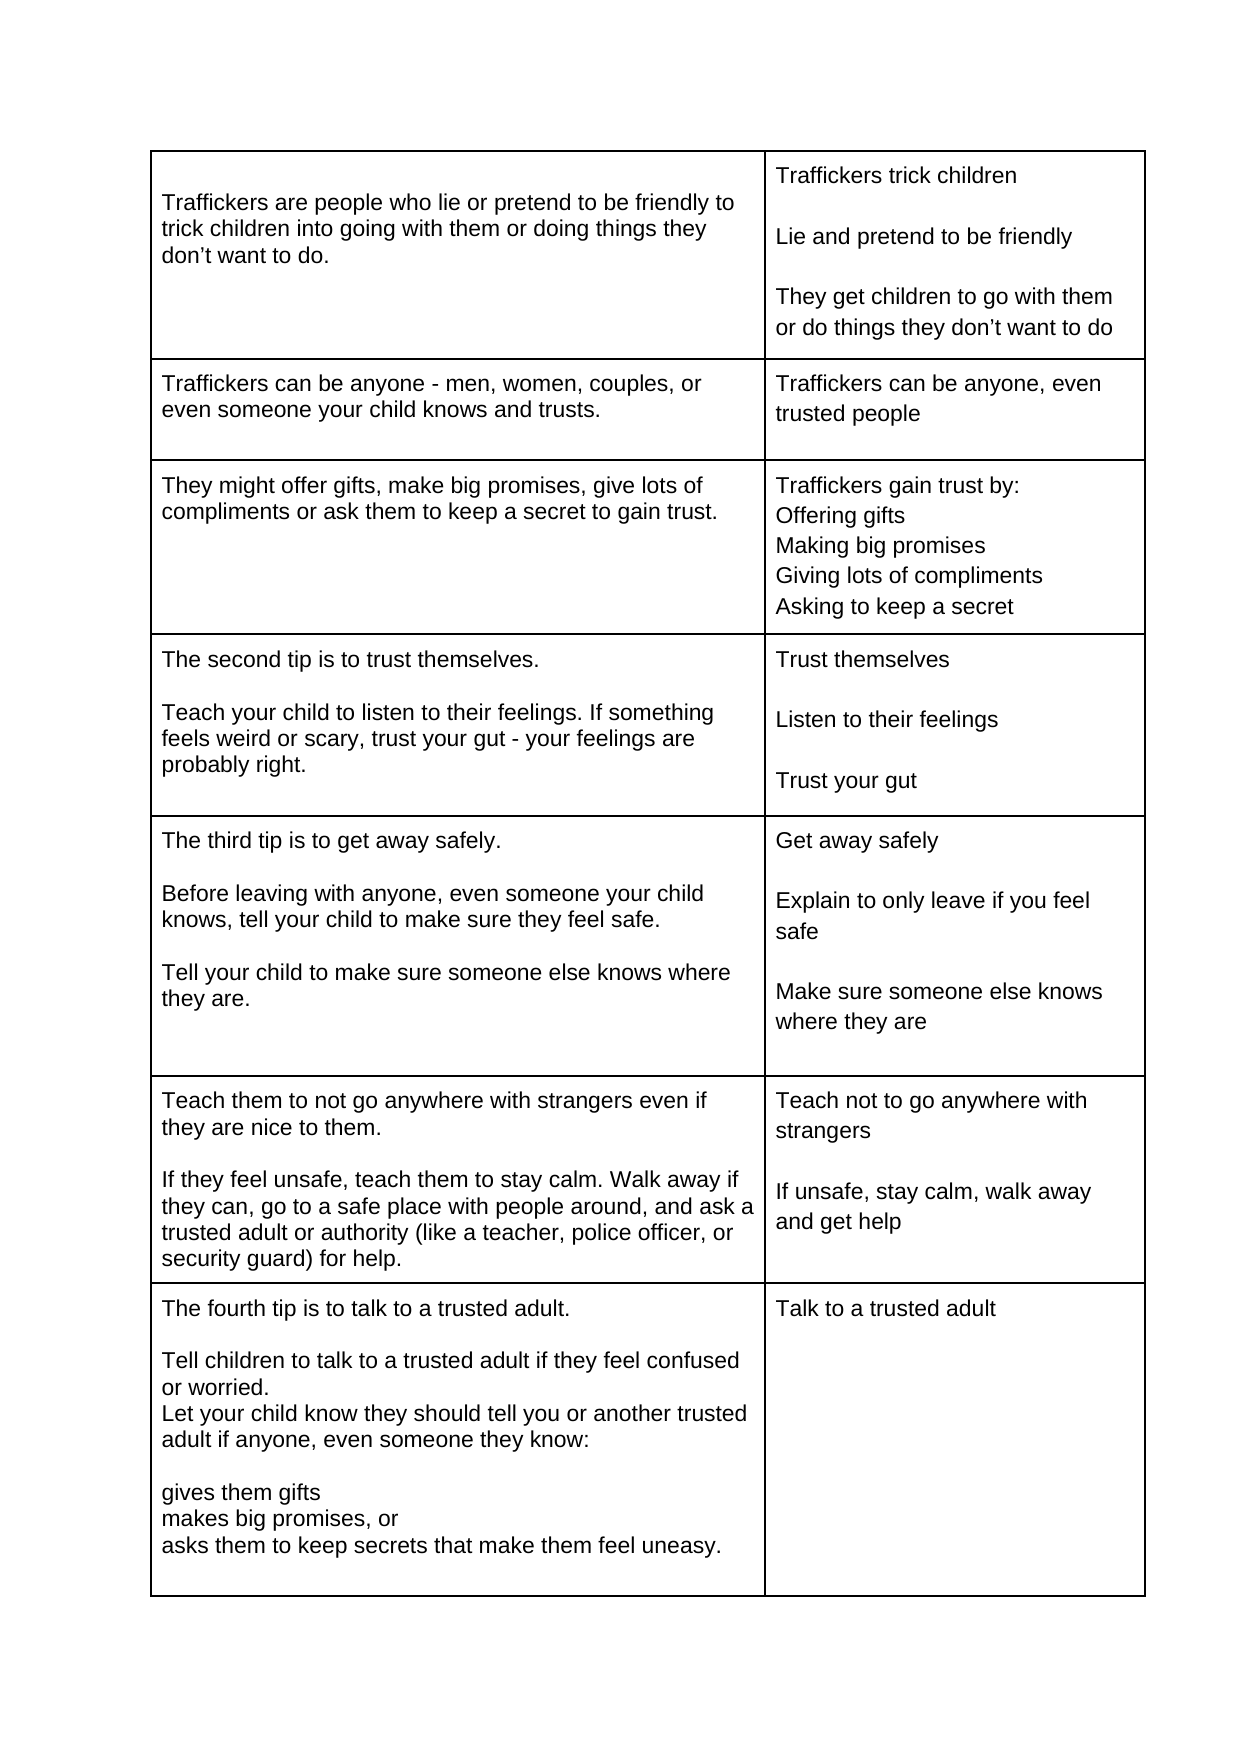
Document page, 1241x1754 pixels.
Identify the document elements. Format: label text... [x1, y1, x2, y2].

table_cell The third tip is to get away safely. Before leaving with anyone, even someone your child knows, tell your child to make sure they feel safe. Tell your child to make sure someone else knows where they are. [152, 817, 764, 1075]
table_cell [766, 1284, 1144, 1595]
table_cell They might offer gifts, make big promises, give lots of compliments or ask them to keep a secret to gain trust. [152, 461, 764, 633]
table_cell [766, 152, 1144, 357]
table_cell Teach them to not go anywhere with strangers even if they are nice to them. If they feel unsafe, teach them to stay calm. Walk away if they can, go to a safe place with people around, and ask a trusted adult or authority (like a teacher, police officer, or security guard) for help. [152, 1077, 764, 1282]
table_cell Traffickers can be anyone, even trusted people [766, 360, 1144, 459]
table_cell Trust themselves Listen to their feelings Trust your gut [766, 635, 1144, 814]
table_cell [152, 1284, 764, 1595]
table_cell Teach not to go anywhere with strangers If unsafe, stay calm, walk away and get help [766, 1077, 1144, 1282]
table_cell Traffickers gain trust by: Offering gifts Making big promises Giving lots of compliments Asking to keep a secret [766, 461, 1144, 633]
table_cell The second tip is to trust themselves. Teach your child to listen to their feelings. If something feels weird or scary, trust your gut - your feelings are probably right. [152, 635, 764, 814]
table_cell Traffickers can be anyone - men, women, couples, or even someone your child knows and trusts. [152, 360, 764, 459]
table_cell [152, 152, 764, 357]
table_cell Get away safely Explain to only leave if you feel safe Make sure someone else knows where they are [766, 817, 1144, 1075]
